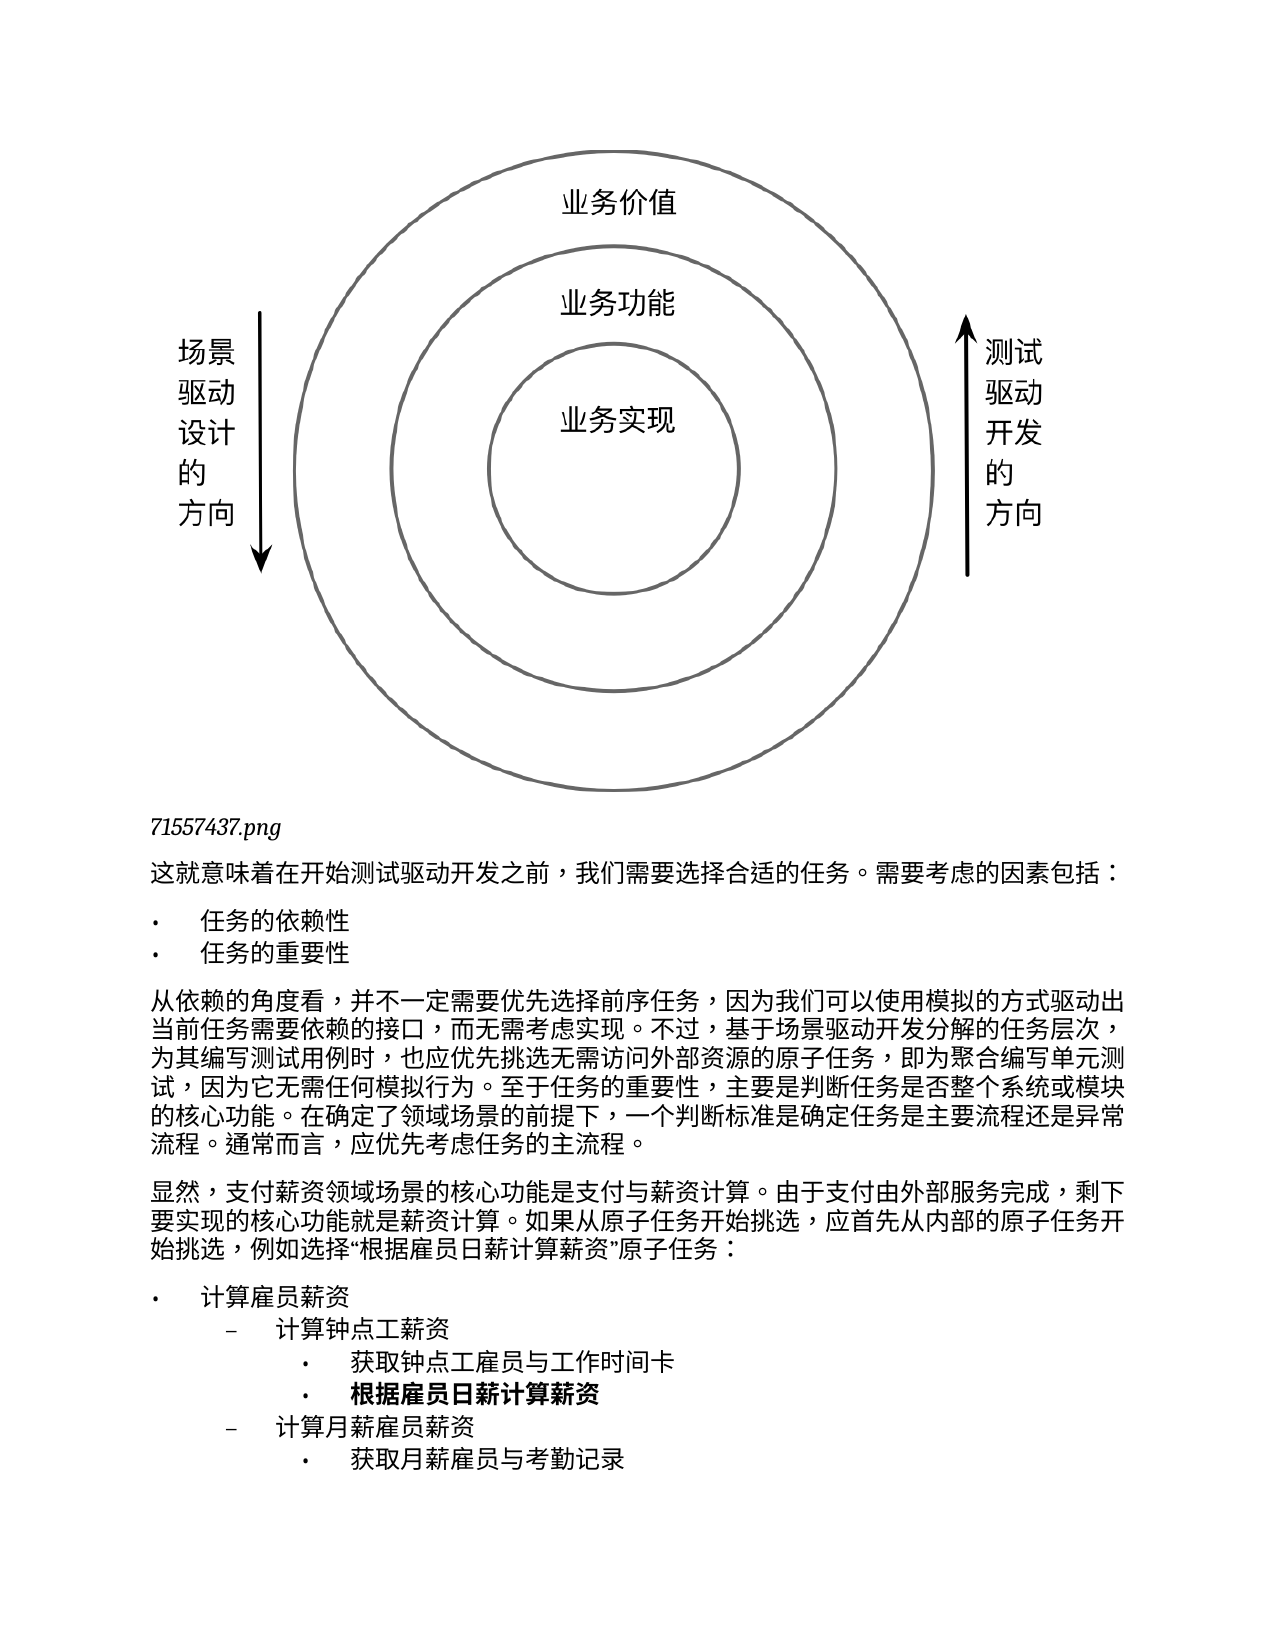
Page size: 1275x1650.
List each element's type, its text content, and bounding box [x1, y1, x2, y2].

list 获取钟点工雇员与工作时间卡 [300, 1349, 1125, 1377]
text 71557437.png [150, 812, 1125, 841]
list 计算月薪雇员薪资 [225, 1414, 1125, 1442]
list 根据雇员日薪计算薪资 [300, 1381, 1125, 1410]
list 任务的依赖性 [150, 907, 1125, 936]
picture [168, 150, 1044, 792]
list 计算钟点工薪资 [225, 1316, 1125, 1345]
text 这就意味着在开始测试驱动开发之前，我们需要选择合适的任务。需要考虑的因素包括： [150, 860, 1125, 889]
list 获取月薪雇员与考勤记录 [300, 1446, 1125, 1475]
list 任务的重要性 [150, 940, 1125, 969]
text 显然，支付薪资领域场景的核心功能是支付与薪资计算。由于支付由外部服务完成，剩下要实现的核心功能就是薪资计算。如果从原子任务开始挑选，应首先从内部的原子任务开始挑选，例如选择“根据雇员日薪计算薪资”原子任务： [150, 1179, 1125, 1265]
text 从依赖的角度看，并不一定需要优先选择前序任务，因为我们可以使用模拟的方式驱动出当前任务需要依赖的接口，而无需考虑实现。不过，基于场景驱动开发分解的任务层次，为其编写测试用例时，也应优先挑选无需访问外部资源的原子任务，即为聚合编写单元测试，因为它无需任何模拟行为。至于任务的重要性，主要是判断任务是否整个系统或模块的核心功能。在确定了领域场景的前提下，一个判断标准是确定任务是主要流程还是异常流程。通常而言，应优先考虑任务的主流程。 [150, 987, 1125, 1160]
list 计算雇员薪资 [150, 1284, 1125, 1312]
